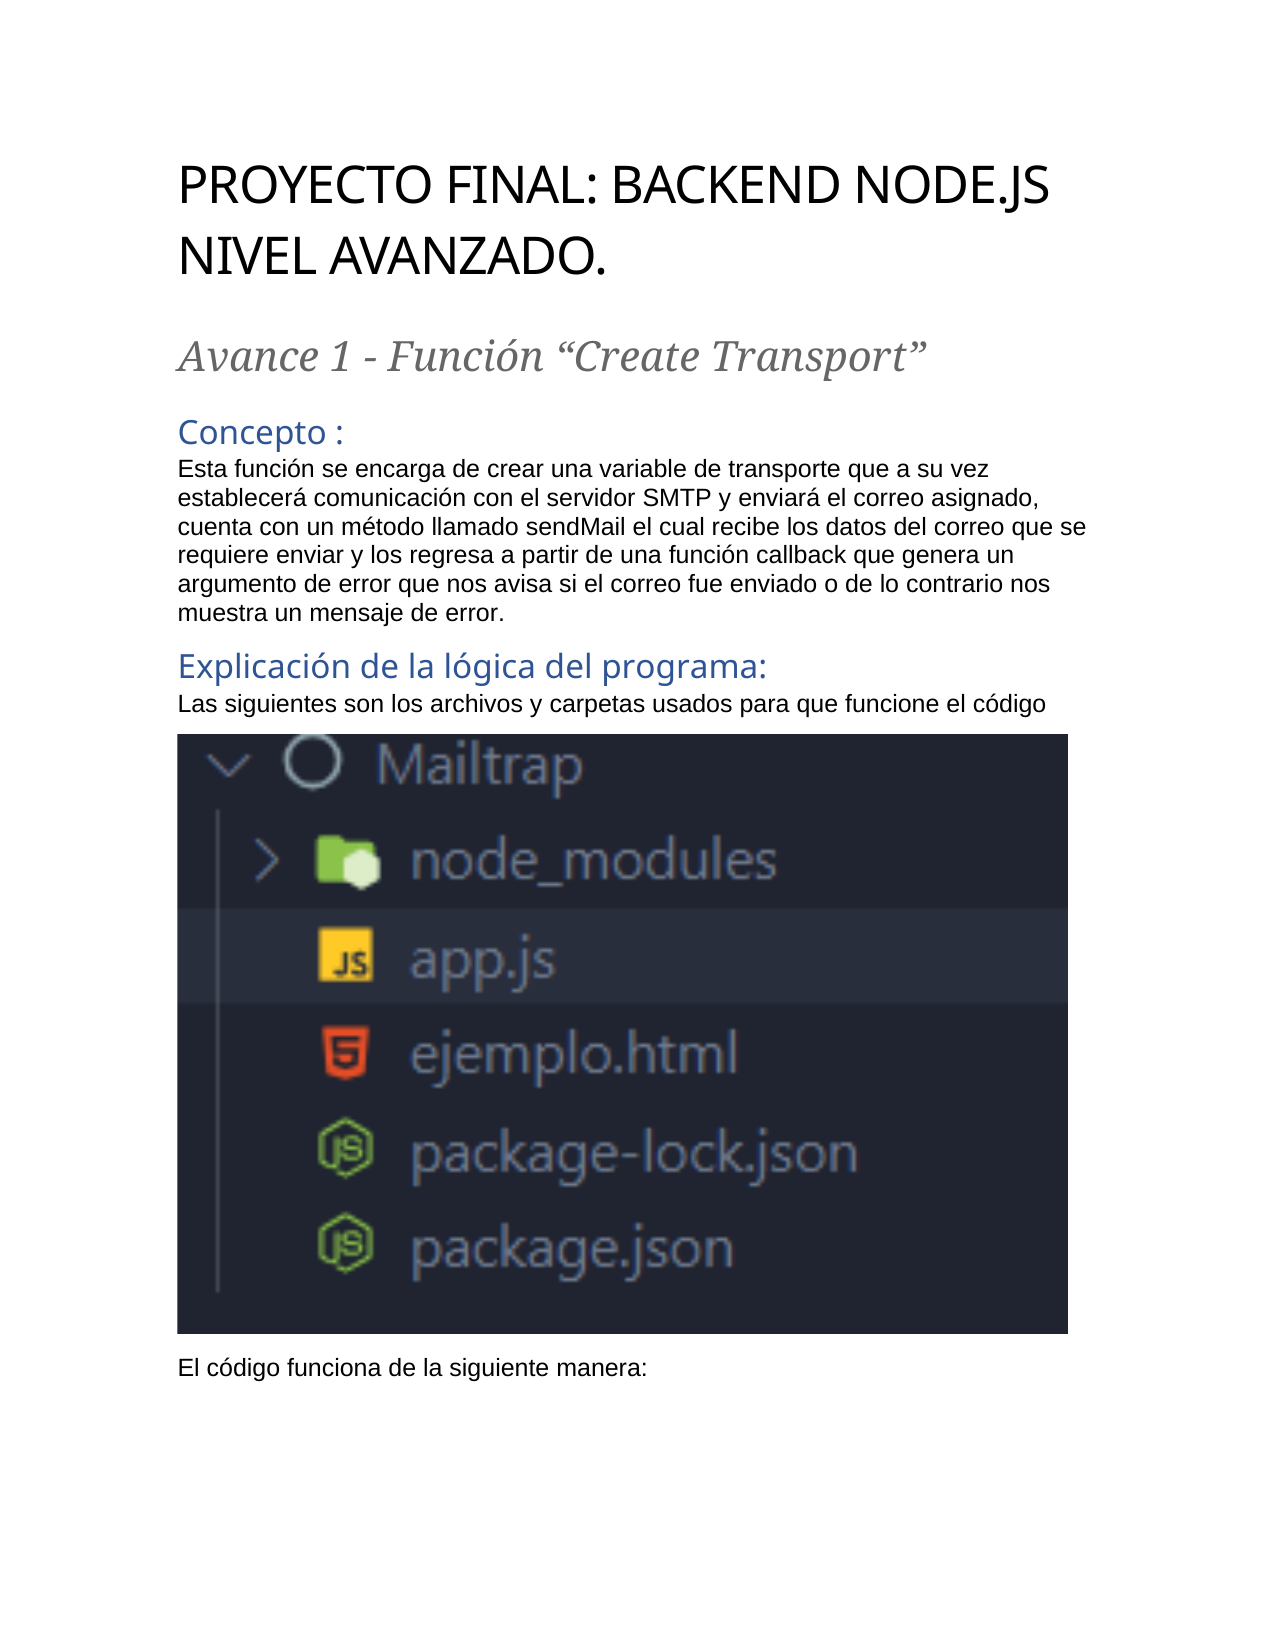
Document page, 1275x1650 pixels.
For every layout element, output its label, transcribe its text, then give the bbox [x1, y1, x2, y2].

picture [177, 734, 1068, 1334]
text Las siguientes son los archivos y carpetas usados para que funcione el código [177, 689, 1098, 717]
title PROYECTO FINAL: BACKEND NODE.JS NIVEL AVANZADO. [177, 148, 1098, 289]
subtitle Avance 1 - Función “Create Transport” [177, 327, 1098, 384]
subtitle Explicación de la lógica del programa: [177, 643, 1098, 689]
text Esta función se encarga de crear una variable de transporte que a su vez establecerá comunicación con el servidor SMTP y enviará el correo asignado, cuenta con un método llamado sendMail el cual recibe los datos del correo que se requiere enviar y los regresa a partir de una función callback que genera un argumento de error que nos avisa si el correo fue enviado o de lo contrario nos muestra un mensaje de error. [177, 454, 1098, 627]
subtitle Concepto : [177, 409, 1098, 454]
text El código funciona de la siguiente manera: [177, 1353, 1098, 1382]
